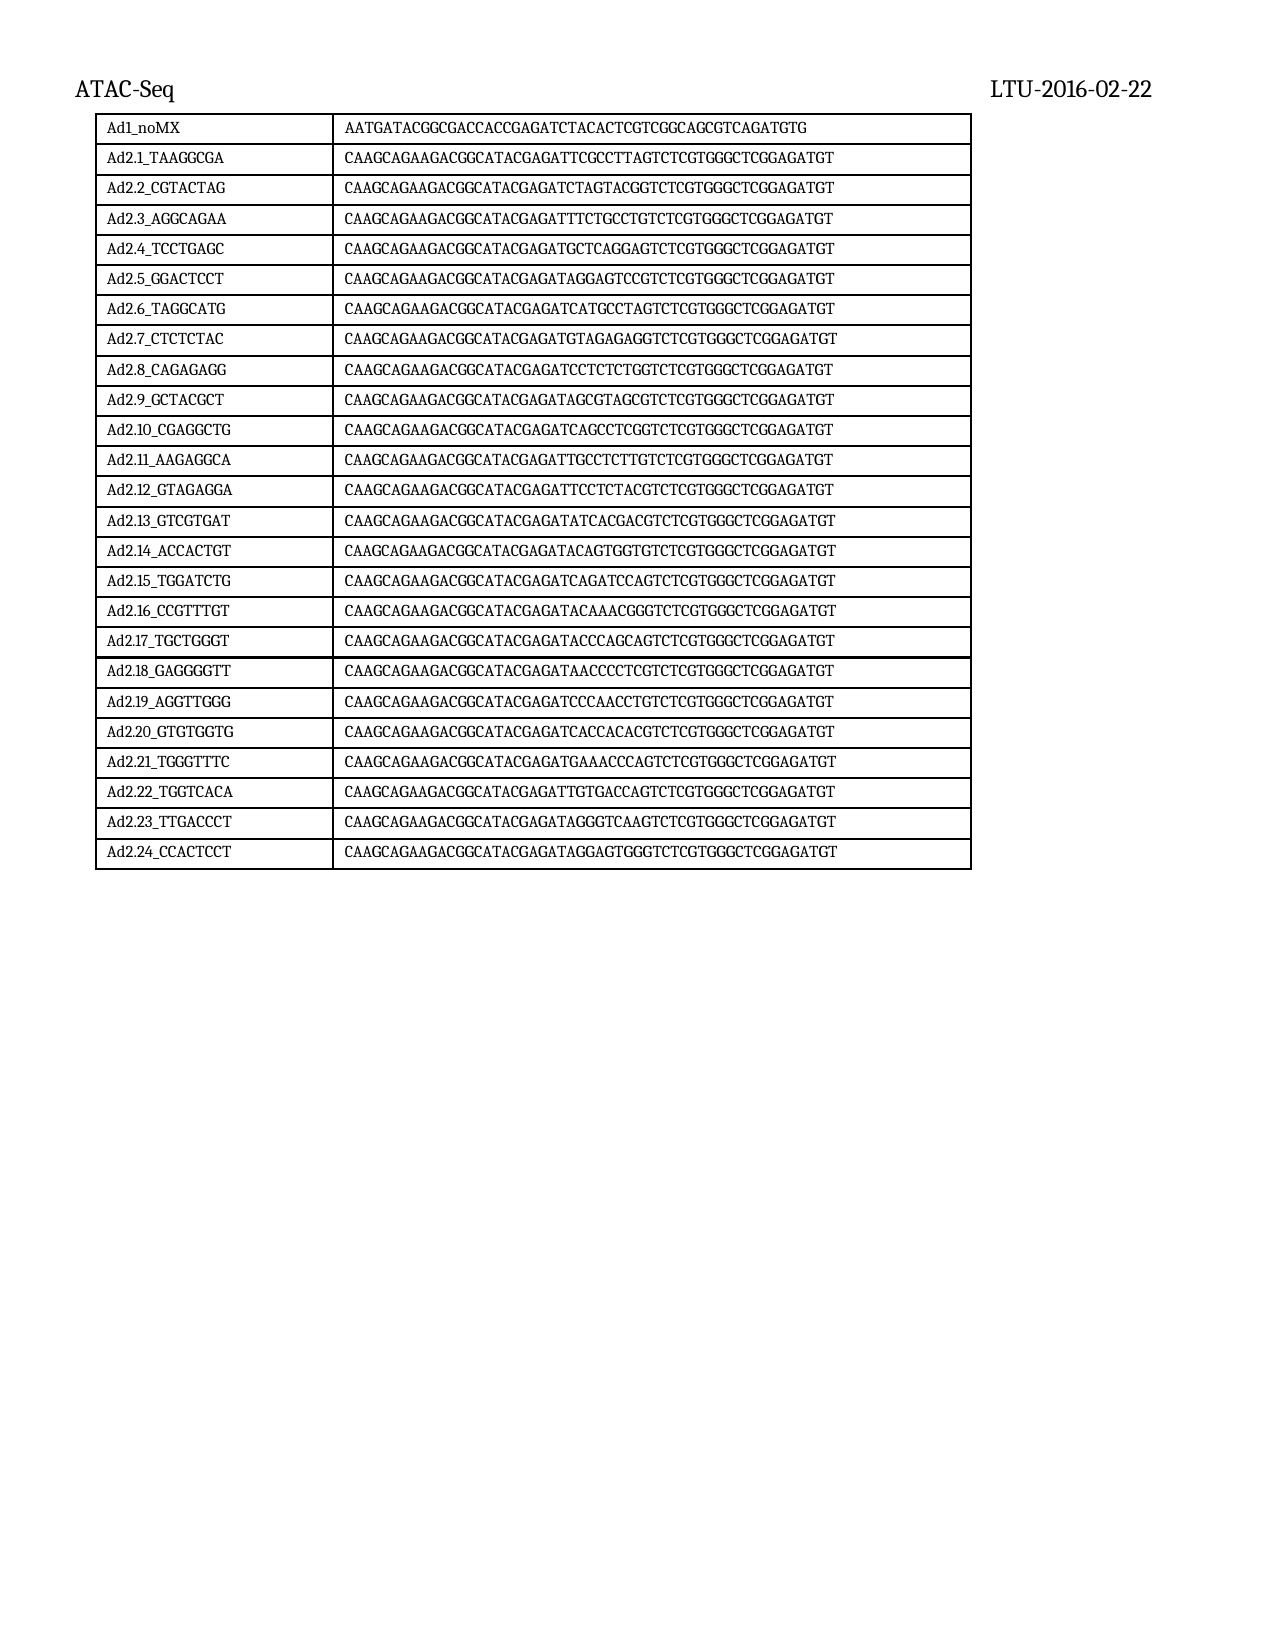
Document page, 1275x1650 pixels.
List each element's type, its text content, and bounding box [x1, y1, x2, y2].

table_cell Ad2.11_AAGAGGCA [97, 447, 332, 475]
table_cell CAAGCAGAAGACGGCATACGAGATCAGCCTCGGTCTCGTGGGCTCGGAGATGT [334, 417, 970, 445]
table_cell CAAGCAGAAGACGGCATACGAGATAGGAGTCCGTCTCGTGGGCTCGGAGATGT [334, 266, 970, 294]
table_cell CAAGCAGAAGACGGCATACGAGATGAAACCCAGTCTCGTGGGCTCGGAGATGT [334, 749, 970, 777]
table_header AATGATACGGCGACCACCGAGATCTACACTCGTCGGCAGCGTCAGATGTG [334, 115, 970, 143]
table_cell CAAGCAGAAGACGGCATACGAGATAGGAGTGGGTCTCGTGGGCTCGGAGATGT [334, 840, 970, 868]
table_cell Ad2.8_CAGAGAGG [97, 357, 332, 385]
table_cell CAAGCAGAAGACGGCATACGAGATCTAGTACGGTCTCGTGGGCTCGGAGATGT [334, 176, 970, 204]
table_cell CAAGCAGAAGACGGCATACGAGATCCCAACCTGTCTCGTGGGCTCGGAGATGT [334, 689, 970, 717]
table_cell Ad2.16_CCGTTTGT [97, 598, 332, 626]
table_cell CAAGCAGAAGACGGCATACGAGATTTCTGCCTGTCTCGTGGGCTCGGAGATGT [334, 206, 970, 234]
table_cell CAAGCAGAAGACGGCATACGAGATCACCACACGTCTCGTGGGCTCGGAGATGT [334, 719, 970, 747]
table_cell Ad2.14_ACCACTGT [97, 538, 332, 566]
table_cell CAAGCAGAAGACGGCATACGAGATAGGGTCAAGTCTCGTGGGCTCGGAGATGT [334, 809, 970, 837]
table_cell CAAGCAGAAGACGGCATACGAGATTCCTCTACGTCTCGTGGGCTCGGAGATGT [334, 477, 970, 506]
table_cell Ad2.15_TGGATCTG [97, 568, 332, 596]
table_cell CAAGCAGAAGACGGCATACGAGATGCTCAGGAGTCTCGTGGGCTCGGAGATGT [334, 236, 970, 264]
table_cell CAAGCAGAAGACGGCATACGAGATTGCCTCTTGTCTCGTGGGCTCGGAGATGT [334, 447, 970, 475]
table_cell CAAGCAGAAGACGGCATACGAGATACAAACGGGTCTCGTGGGCTCGGAGATGT [334, 598, 970, 626]
table_cell Ad2.10_CGAGGCTG [97, 417, 332, 445]
table_cell CAAGCAGAAGACGGCATACGAGATCATGCCTAGTCTCGTGGGCTCGGAGATGT [334, 296, 970, 324]
table_cell CAAGCAGAAGACGGCATACGAGATTGTGACCAGTCTCGTGGGCTCGGAGATGT [334, 779, 970, 807]
table_cell Ad2.3_AGGCAGAA [97, 206, 332, 234]
table_cell CAAGCAGAAGACGGCATACGAGATATCACGACGTCTCGTGGGCTCGGAGATGT [334, 508, 970, 536]
table_cell Ad2.5_GGACTCCT [97, 266, 332, 294]
table_cell CAAGCAGAAGACGGCATACGAGATAGCGTAGCGTCTCGTGGGCTCGGAGATGT [334, 387, 970, 415]
table_cell Ad2.24_CCACTCCT [97, 840, 332, 868]
table_cell Ad2.20_GTGTGGTG [97, 719, 332, 747]
table_cell CAAGCAGAAGACGGCATACGAGATTCGCCTTAGTCTCGTGGGCTCGGAGATGT [334, 145, 970, 173]
table_cell CAAGCAGAAGACGGCATACGAGATGTAGAGAGGTCTCGTGGGCTCGGAGATGT [334, 326, 970, 354]
table_cell Ad2.19_AGGTTGGG [97, 689, 332, 717]
table_cell Ad2.17_TGCTGGGT [97, 628, 332, 656]
table_cell CAAGCAGAAGACGGCATACGAGATCCTCTCTGGTCTCGTGGGCTCGGAGATGT [334, 357, 970, 385]
table_cell CAAGCAGAAGACGGCATACGAGATACAGTGGTGTCTCGTGGGCTCGGAGATGT [334, 538, 970, 566]
table_cell Ad2.4_TCCTGAGC [97, 236, 332, 264]
table_cell Ad2.9_GCTACGCT [97, 387, 332, 415]
table_cell CAAGCAGAAGACGGCATACGAGATACCCAGCAGTCTCGTGGGCTCGGAGATGT [334, 628, 970, 656]
table_cell Ad2.1_TAAGGCGA [97, 145, 332, 173]
table_cell Ad2.18_GAGGGGTT [97, 659, 332, 687]
table_cell Ad2.21_TGGGTTTC [97, 749, 332, 777]
table_cell Ad2.23_TTGACCCT [97, 809, 332, 837]
table_cell Ad2.13_GTCGTGAT [97, 508, 332, 536]
table_cell Ad2.6_TAGGCATG [97, 296, 332, 324]
table_cell Ad2.12_GTAGAGGA [97, 477, 332, 506]
table_cell Ad2.2_CGTACTAG [97, 176, 332, 204]
table_header Ad1_noMX [97, 115, 332, 143]
table_cell Ad2.7_CTCTCTAC [97, 326, 332, 354]
table_cell CAAGCAGAAGACGGCATACGAGATAACCCCTCGTCTCGTGGGCTCGGAGATGT [334, 659, 970, 687]
table_cell CAAGCAGAAGACGGCATACGAGATCAGATCCAGTCTCGTGGGCTCGGAGATGT [334, 568, 970, 596]
table_cell Ad2.22_TGGTCACA [97, 779, 332, 807]
